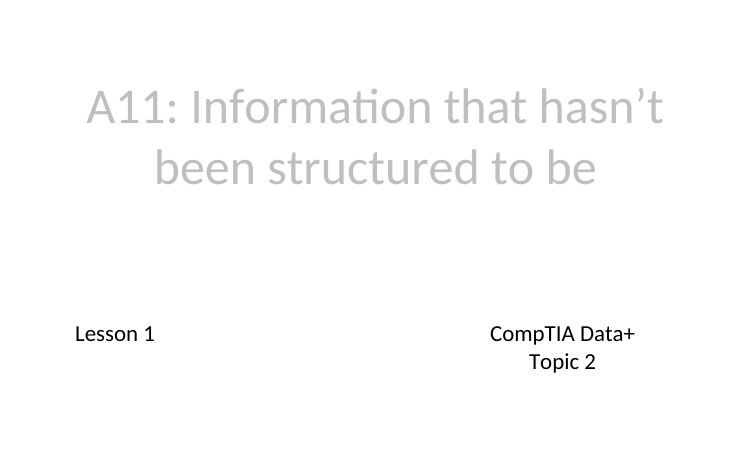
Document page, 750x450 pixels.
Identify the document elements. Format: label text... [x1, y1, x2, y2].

text A11: Information that hasn’t been structured to be optimal for usage in a program or production. [75, 75, 675, 197]
